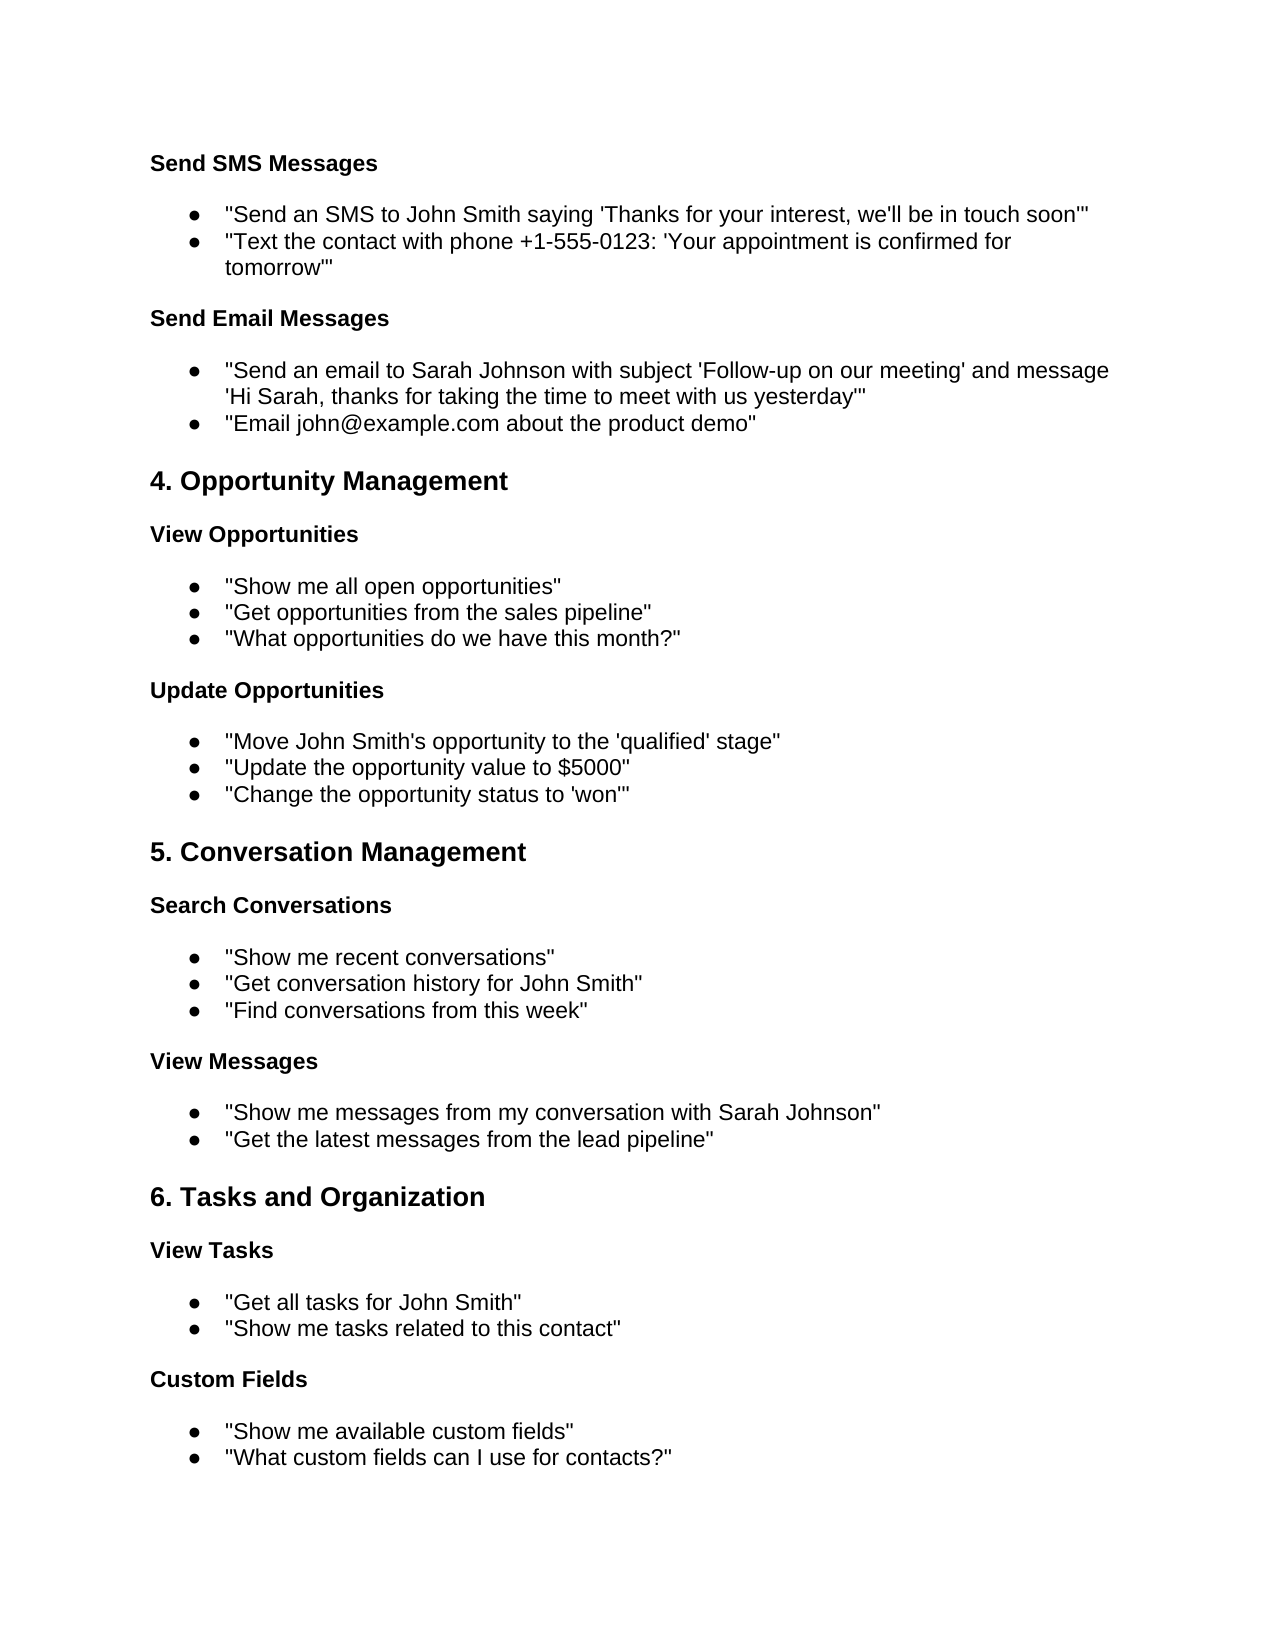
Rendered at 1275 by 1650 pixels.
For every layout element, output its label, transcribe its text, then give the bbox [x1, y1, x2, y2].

list "Show me tasks related to this contact" [187, 1315, 1125, 1341]
list "Move John Smith's opportunity to the 'qualified' stage" [187, 728, 1125, 754]
text View Opportunities [150, 521, 1125, 548]
list "Show me recent conversations" [187, 944, 1125, 970]
subtitle 5. Conversation Management [150, 836, 1125, 867]
text Send Email Messages [150, 305, 1125, 332]
list "Email john@example.com about the product demo" [187, 409, 1125, 436]
list "Send an email to Sarah Johnson with subject 'Follow-up on our meeting' and message 'Hi Sarah, thanks for taking the time to meet with us yesterday'" [187, 357, 1125, 409]
subtitle 4. Opportunity Management [150, 465, 1125, 496]
text View Tasks [150, 1237, 1125, 1264]
text Custom Fields [150, 1366, 1125, 1393]
list "Get all tasks for John Smith" [187, 1289, 1125, 1315]
subtitle 6. Tasks and Organization [150, 1181, 1125, 1212]
text Send SMS Messages [150, 150, 1125, 176]
list "Get conversation history for John Smith" [187, 970, 1125, 997]
list "Change the opportunity status to 'won'" [187, 781, 1125, 807]
list "Get the latest messages from the lead pipeline" [187, 1126, 1125, 1152]
list "What custom fields can I use for contacts?" [187, 1444, 1125, 1471]
list "Update the opportunity value to $5000" [187, 754, 1125, 781]
text View Messages [150, 1048, 1125, 1074]
list "Show me messages from my conversation with Sarah Johnson" [187, 1099, 1125, 1126]
list "Show me all open opportunities" [187, 573, 1125, 599]
list "Get opportunities from the sales pipeline" [187, 599, 1125, 625]
text Search Conversations [150, 892, 1125, 919]
text Update Opportunities [150, 677, 1125, 703]
list "Show me available custom fields" [187, 1418, 1125, 1444]
list "Find conversations from this week" [187, 997, 1125, 1023]
list "Text the contact with phone +1-555-0123: 'Your appointment is confirmed for tomorrow'" [187, 228, 1125, 280]
list "Send an SMS to John Smith saying 'Thanks for your interest, we'll be in touch soon'" [187, 201, 1125, 228]
list "What opportunities do we have this month?" [187, 625, 1125, 652]
